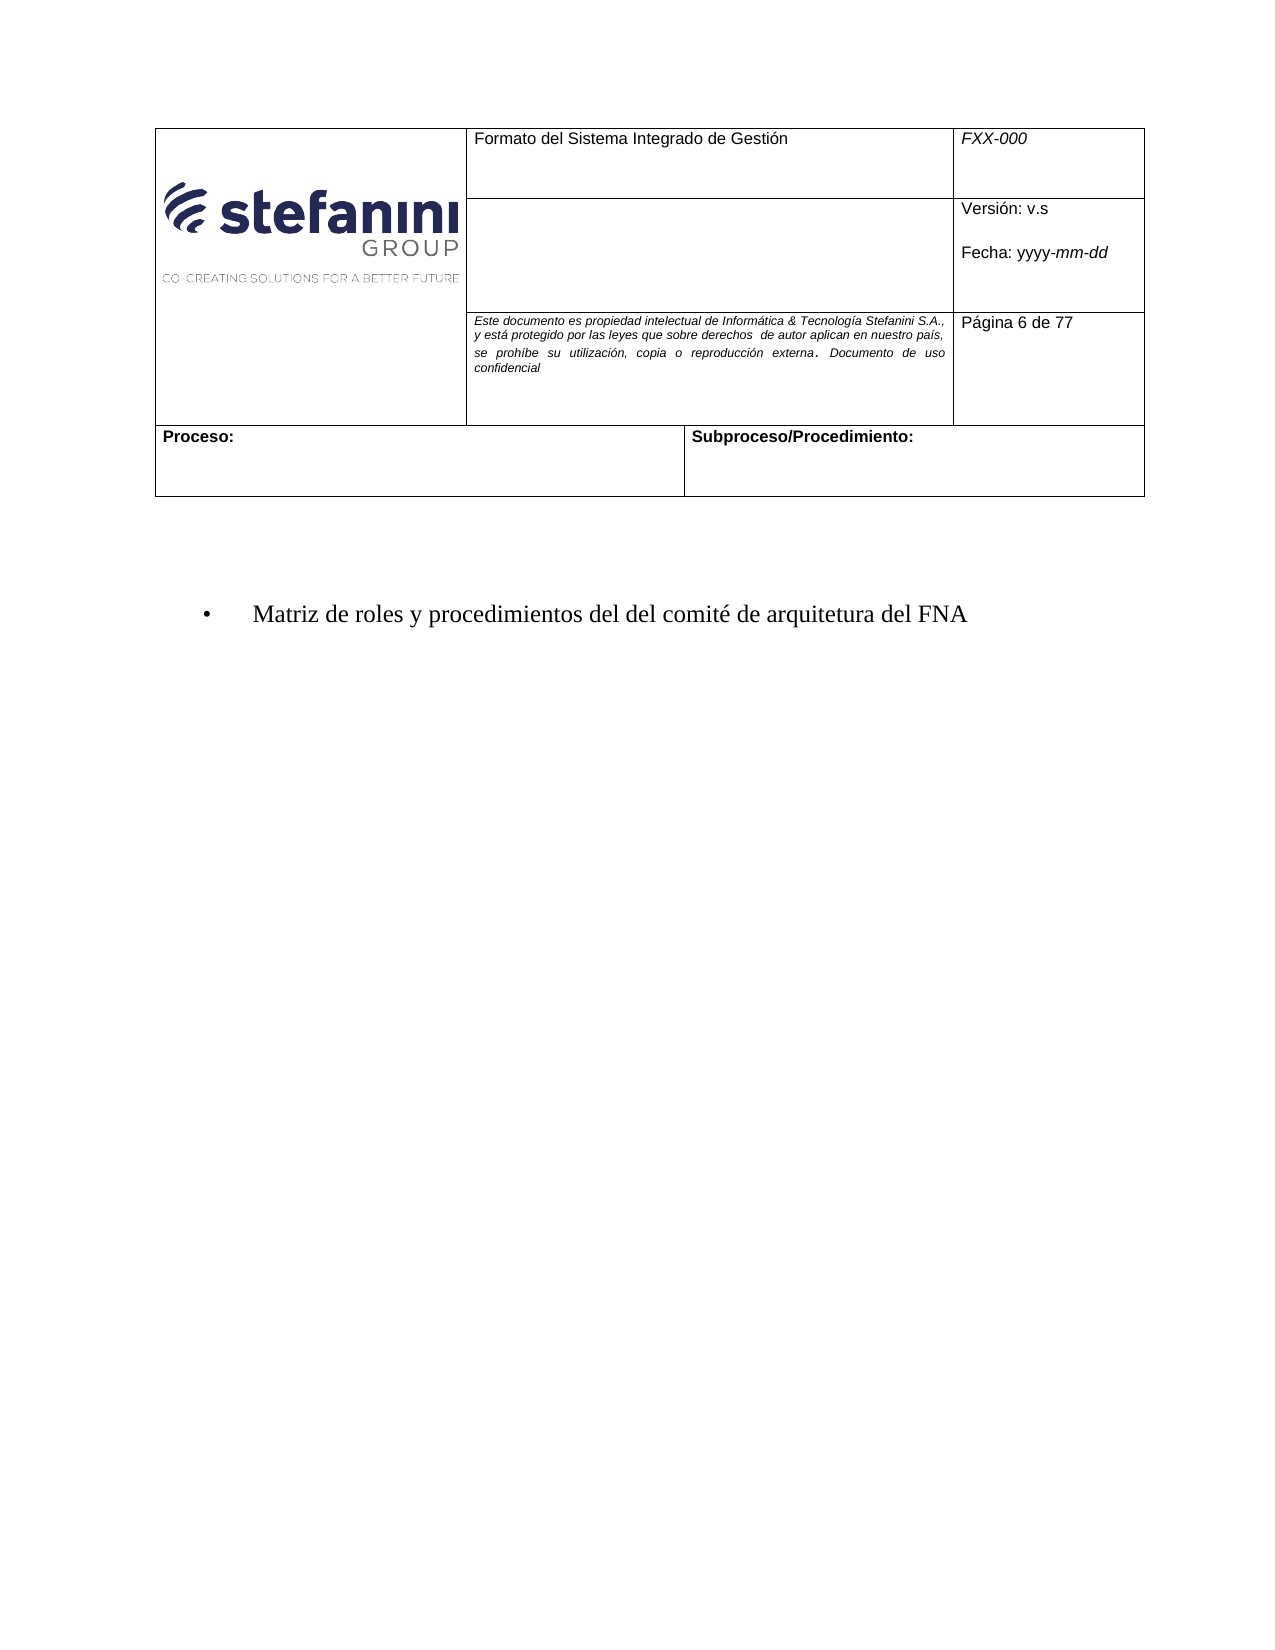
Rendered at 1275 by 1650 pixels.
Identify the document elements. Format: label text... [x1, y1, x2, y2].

list Matriz de roles y procedimientos del del comité de arquitetura del FNA [202, 599, 1098, 628]
picture [162, 182, 460, 286]
